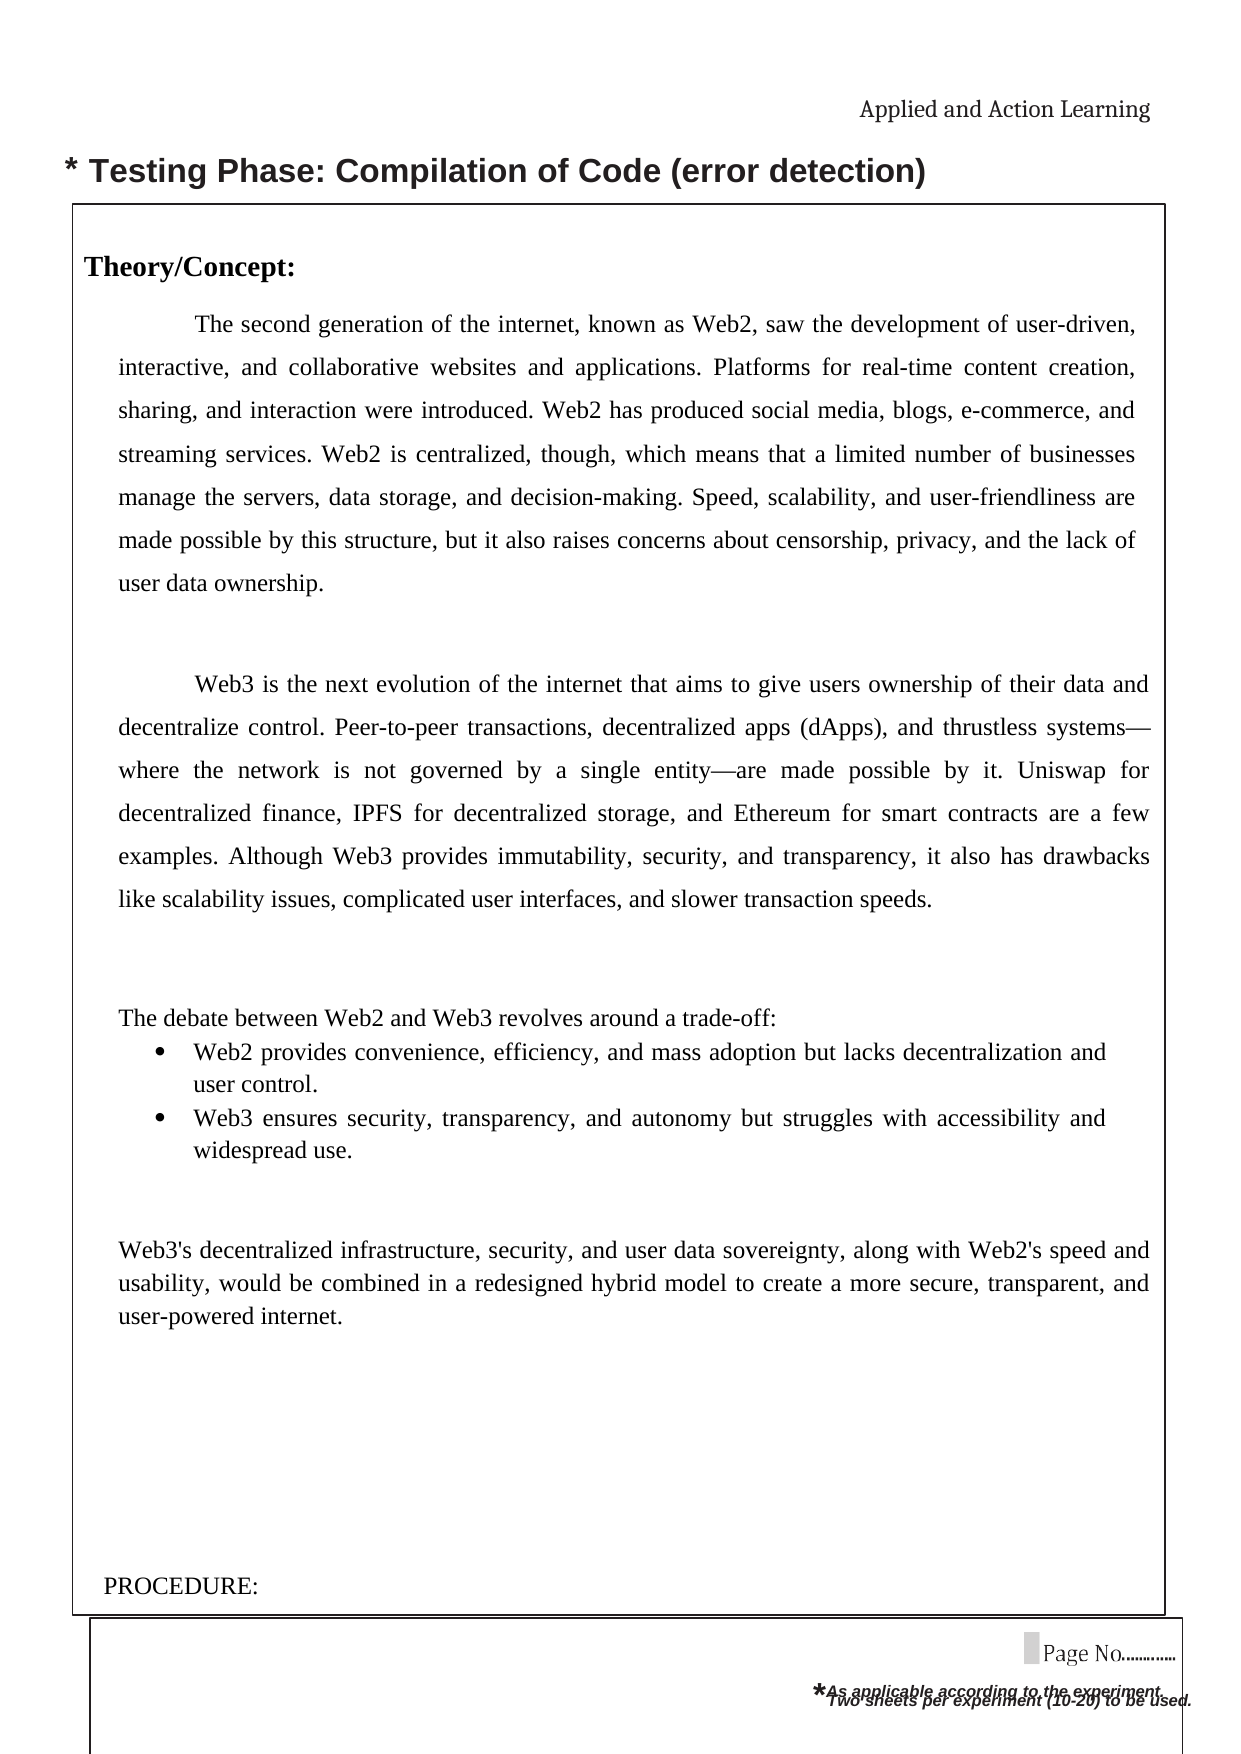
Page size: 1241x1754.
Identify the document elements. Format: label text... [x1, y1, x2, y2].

text PROCEDURE: [103, 1571, 1181, 1600]
text Web3's decentralized infrastructure, security, and user data sovereignty, along with Web2's speed and usability, would be combined in a redesigned hybrid model to create a more secure, transparent, and user-powered internet. [118, 1235, 1151, 1329]
text The second generation of the internet, known as Web2, saw the development of user-driven, interactive, and collaborative websites and applications. Platforms for real-time content creation, sharing, and interaction were introduced. Web2 has produced social media, blogs, e-commerce, and streaming services. Web2 is centralized, though, which means that a limited number of businesses manage the servers, data storage, and decision-making. Speed, scalability, and user-friendliness are made possible by this structure, but it also raises concerns about censorship, privacy, and the lack of user data ownership. [118, 309, 1137, 597]
text Theory/Concept: [84, 249, 1181, 309]
picture [1024, 1632, 1121, 1666]
list Web3 ensures security, transparency, and autonomy but struggles with accessibility and widespread use. [156, 1103, 1107, 1164]
list Web2 provides convenience, efficiency, and mass adoption but lacks decentralization and user control. [156, 1037, 1107, 1098]
text The debate between Web2 and Web3 revolves around a trade-off: [118, 1003, 1151, 1032]
text Web3 is the next evolution of the internet that aims to give users ownership of their data and decentralize control. Peer-to-peer transactions, decentralized apps (dApps), and thrustless systems—where the network is not governed by a single entity—are made possible by it. Uniswap for decentralized finance, IPFS for decentralized storage, and Ethereum for smart contracts are a few examples. Although Web3 provides immutability, security, and transparency, it also has drawbacks like scalability issues, complicated user interfaces, and slower transaction speeds. [118, 669, 1151, 913]
